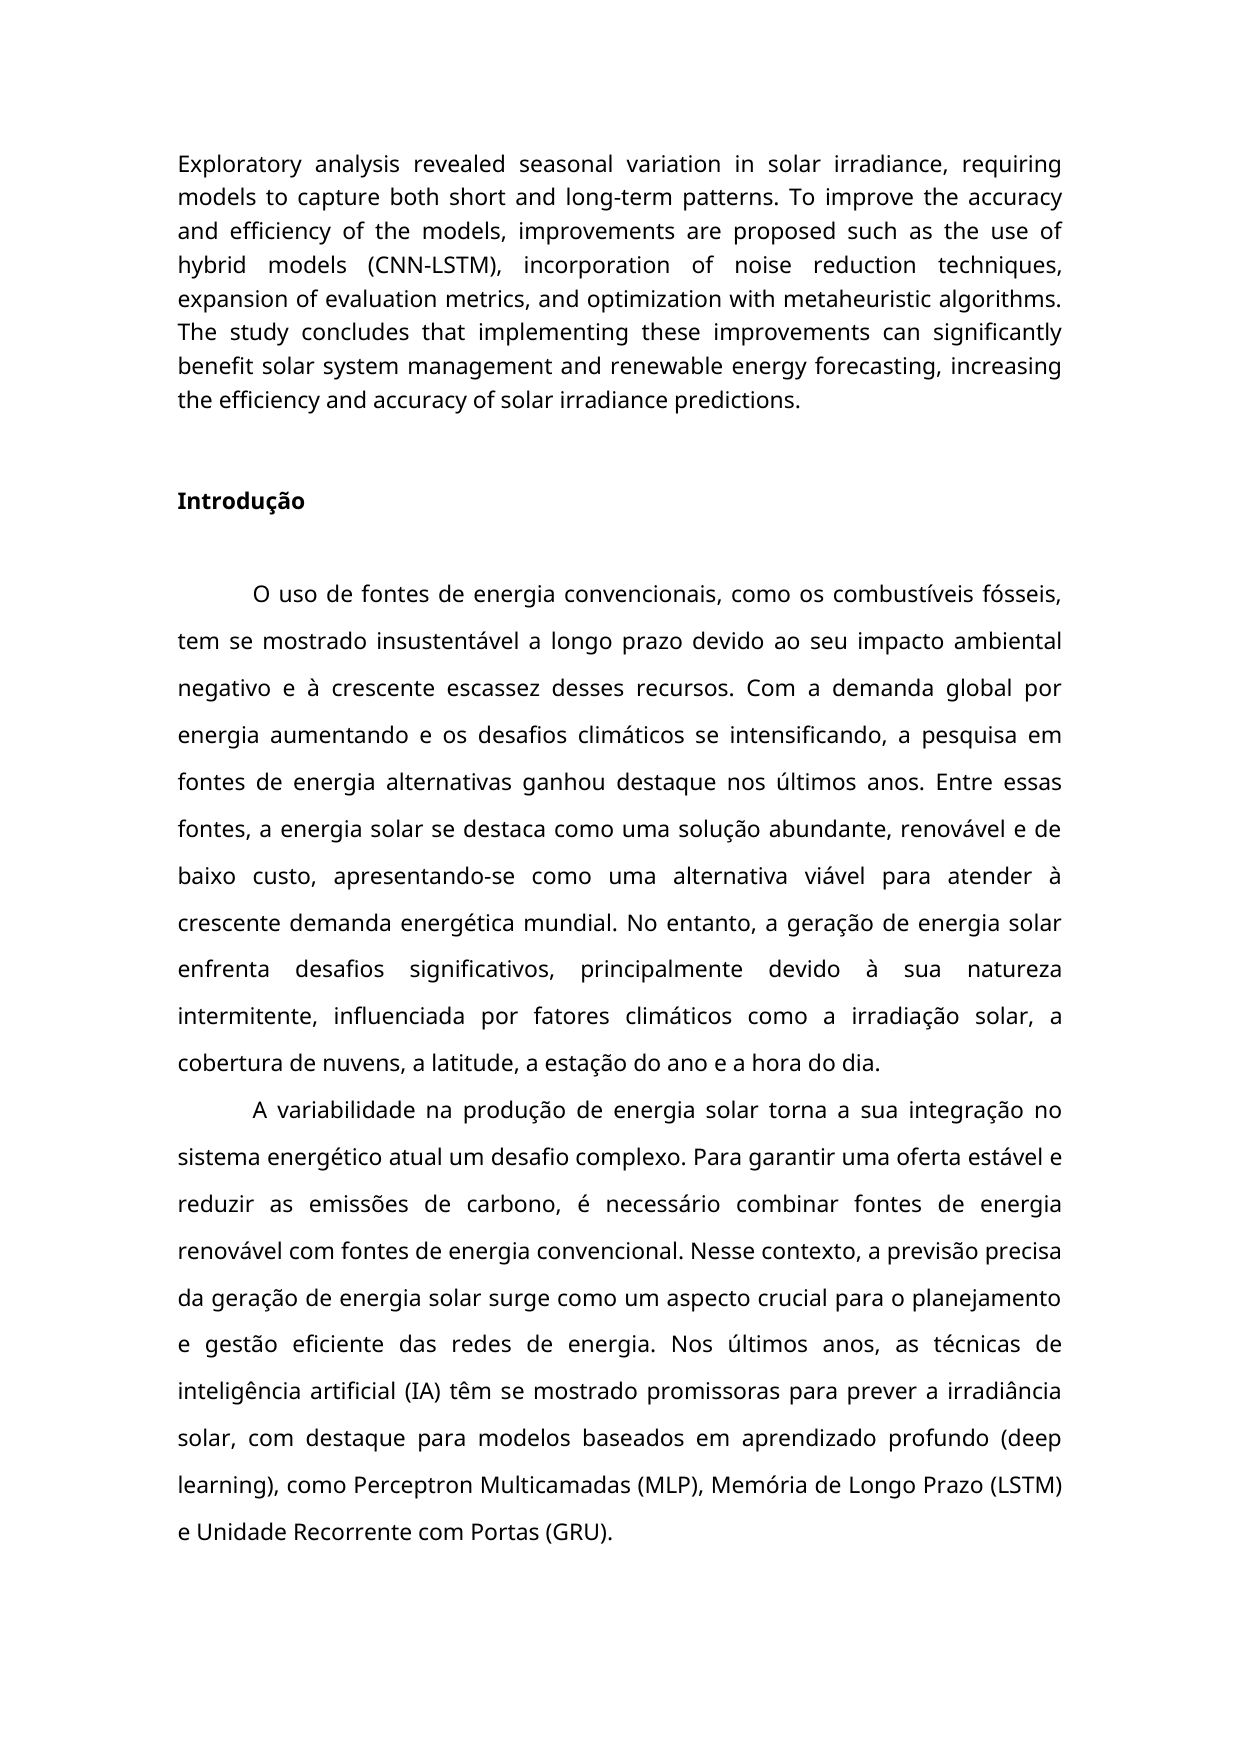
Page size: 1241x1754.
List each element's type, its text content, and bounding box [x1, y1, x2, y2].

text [177, 148, 1063, 415]
text A variabilidade na produção de energia solar torna a sua integração no sistema energético atual um desafio complexo. Para garantir uma oferta estável e reduzir as emissões de carbono, é necessário combinar fontes de energia renovável com fontes de energia convencional. Nesse contexto, a previsão precisa da geração de energia solar surge como um aspecto crucial para o planejamento e gestão eficiente das redes de energia. Nos últimos anos, as técnicas de inteligência artificial (IA) têm se mostrado promissoras para prever a irradiância solar, com destaque para modelos baseados em aprendizado profundo (deep learning), como Perceptron Multicamadas (MLP), Memória de Longo Prazo (LSTM) e Unidade Recorrente com Portas (GRU). [177, 1094, 1063, 1547]
text O uso de fontes de energia convencionais, como os combustíveis fósseis, tem se mostrado insustentável a longo prazo devido ao seu impacto ambiental negativo e à crescente escassez desses recursos. Com a demanda global por energia aumentando e os desafios climáticos se intensificando, a pesquisa em fontes de energia alternativas ganhou destaque nos últimos anos. Entre essas fontes, a energia solar se destaca como uma solução abundante, renovável e de baixo custo, apresentando-se como uma alternativa viável para atender à crescente demanda energética mundial. No entanto, a geração de energia solar enfrenta desafios significativos, principalmente devido à sua natureza intermitente, influenciada por fatores climáticos como a irradiação solar, a cobertura de nuvens, a latitude, a estação do ano e a hora do dia. [177, 578, 1063, 1078]
text Introdução [177, 485, 1063, 516]
